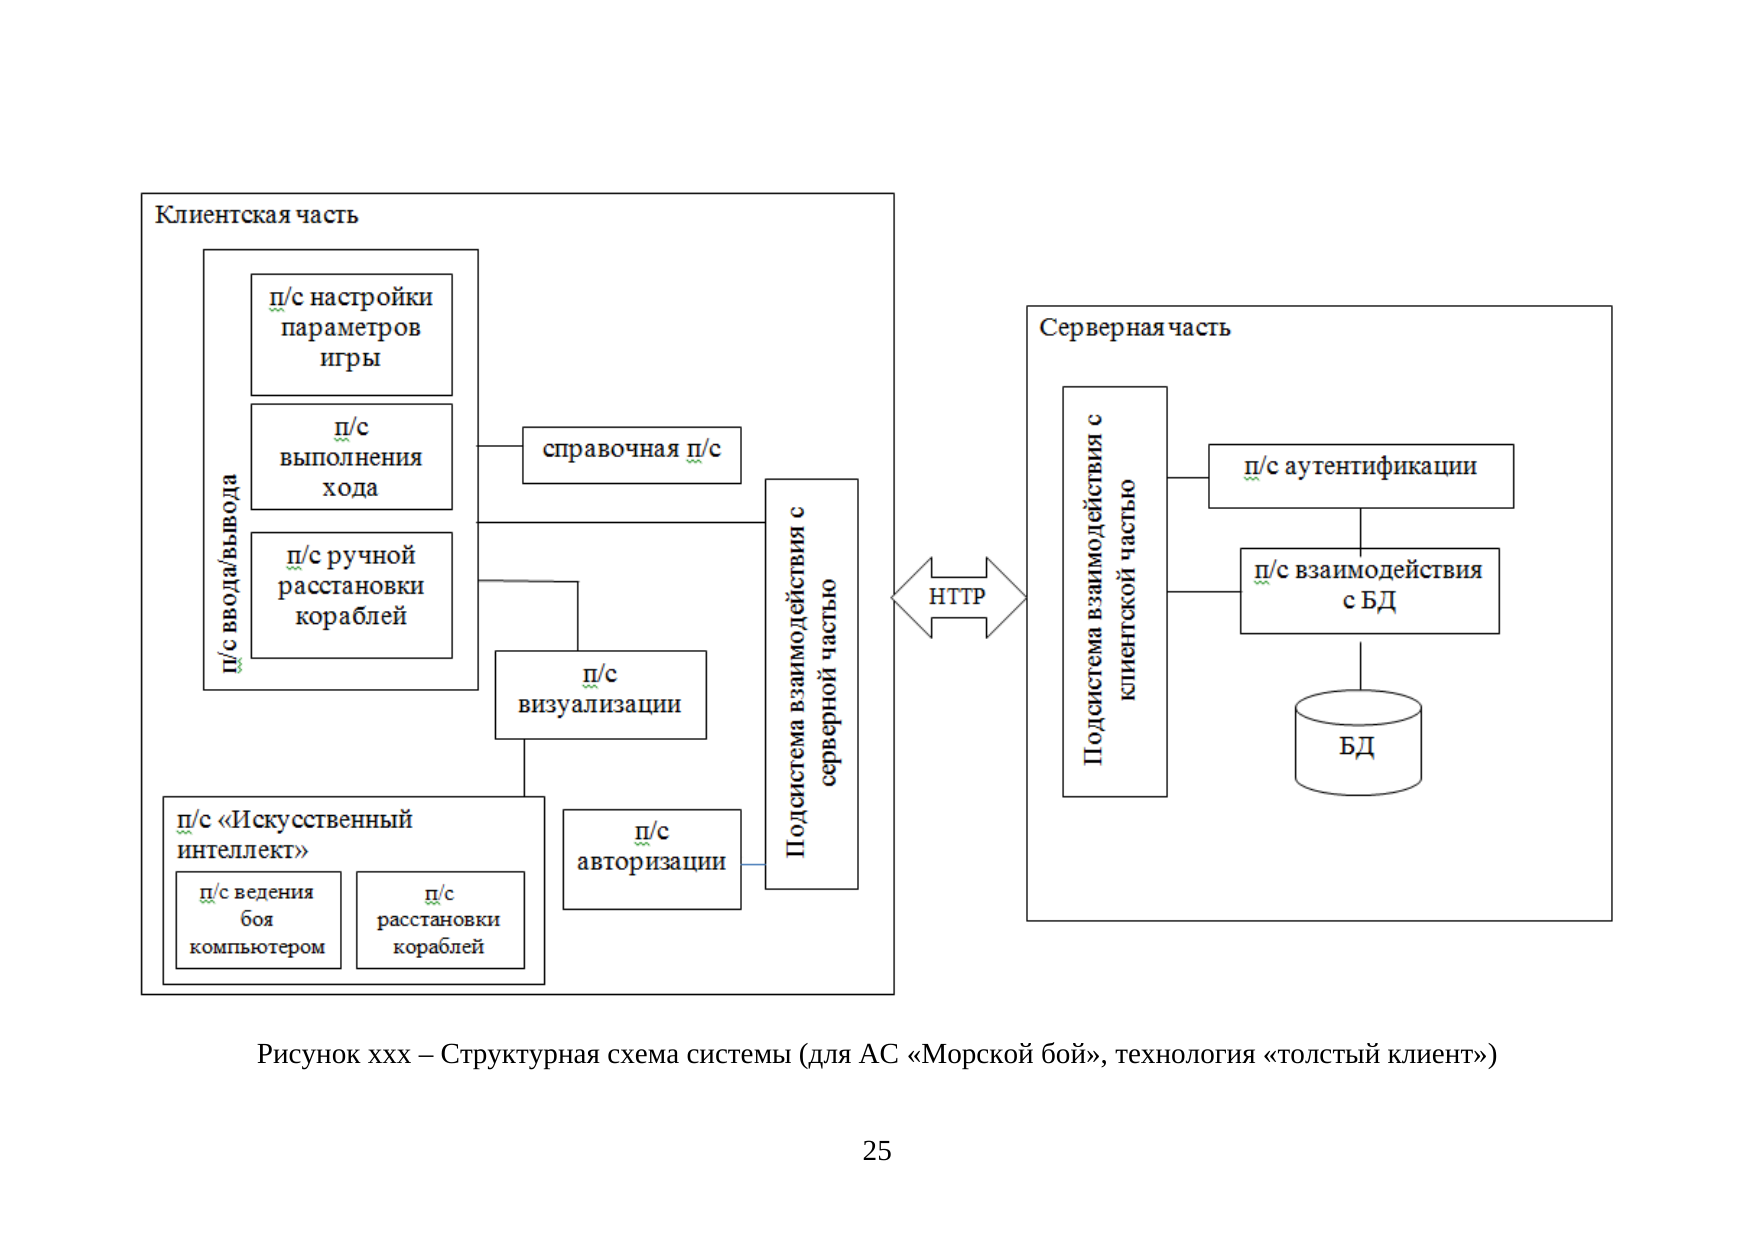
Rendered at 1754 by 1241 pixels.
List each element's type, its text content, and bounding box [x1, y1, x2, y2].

text Рисунок ххх – Структурная схема системы (для АС «Морской бой», технология «толстый клиент») [118, 1037, 1636, 1070]
picture [118, 177, 1636, 1020]
